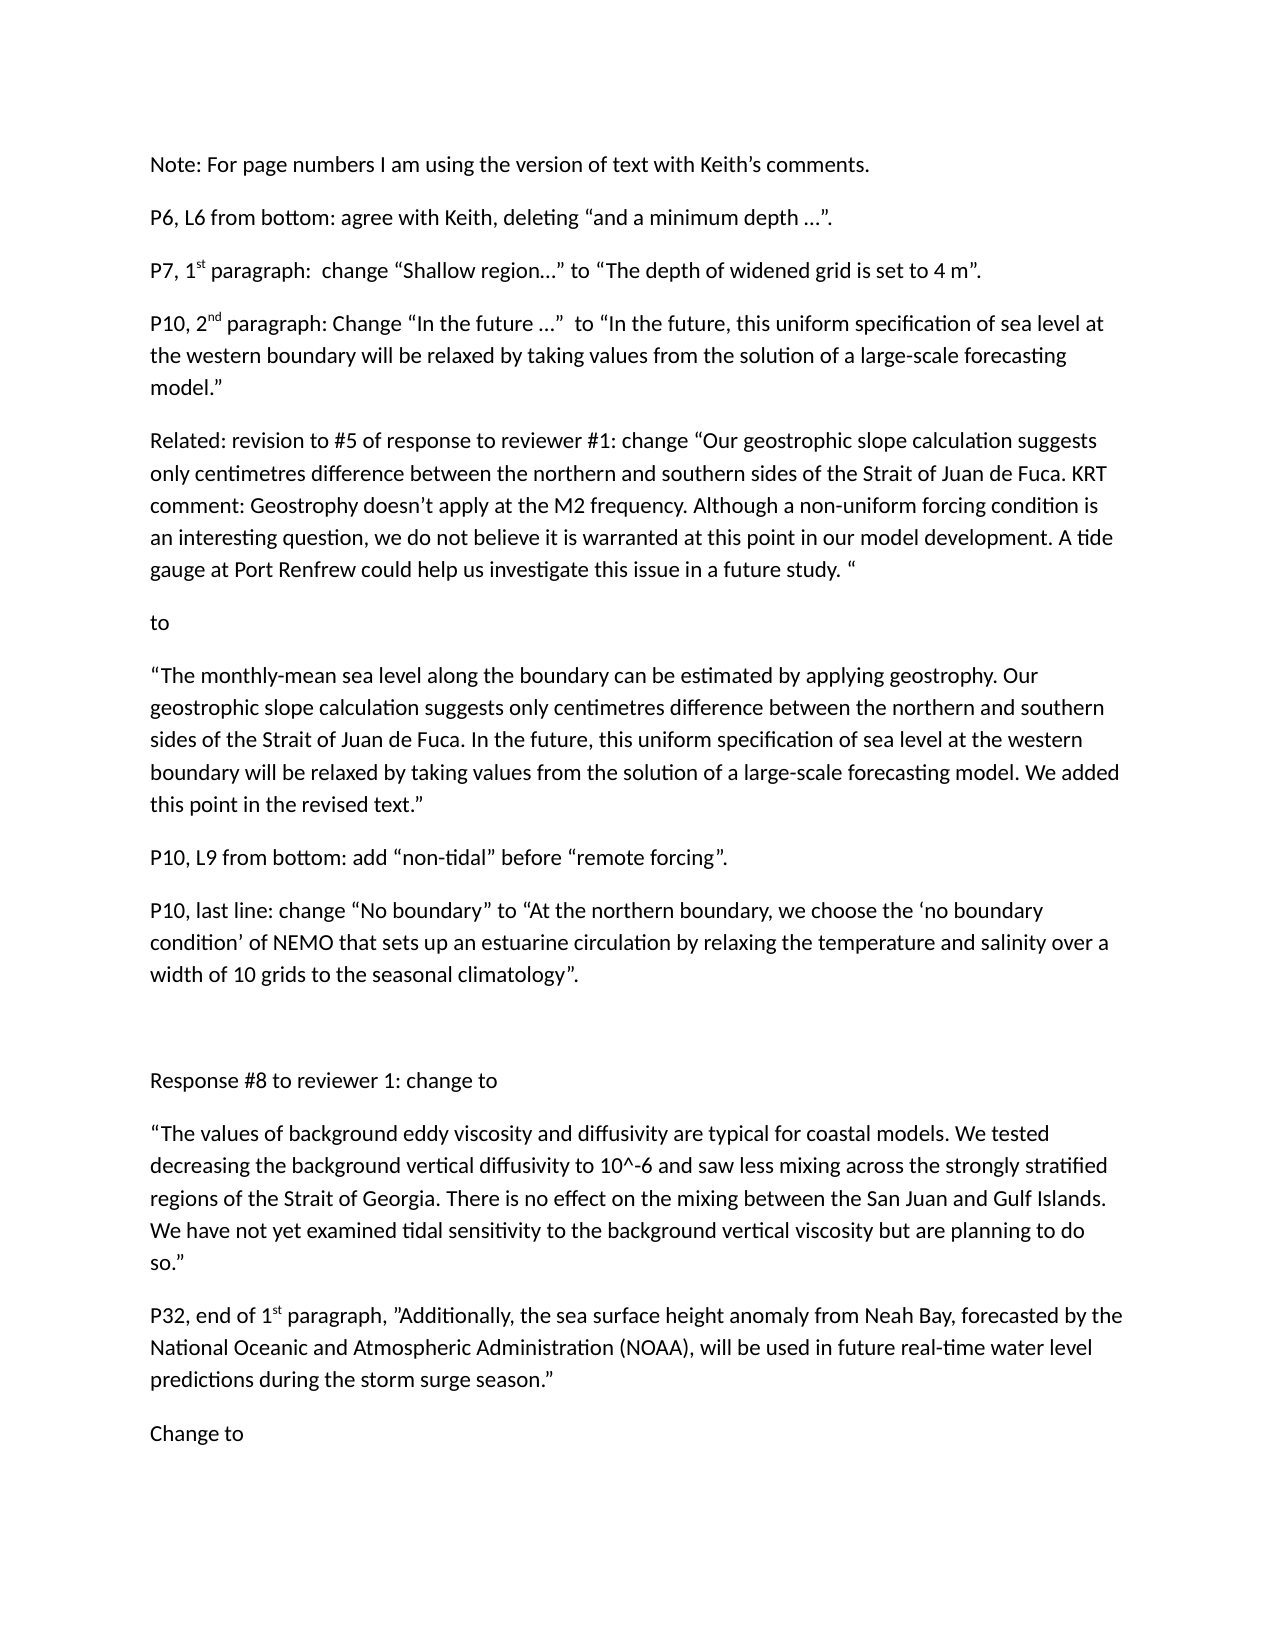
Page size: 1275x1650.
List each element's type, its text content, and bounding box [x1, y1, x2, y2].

text Response #8 to reviewer 1: change to [150, 1066, 1125, 1094]
text P10, 2nd paragraph: Change “In the future …” to “In the future, this uniform specification of sea level at the western boundary will be relaxed by taking values from the solution of a large-scale forecasting model.” [150, 309, 1125, 401]
text “The monthly-mean sea level along the boundary can be estimated by applying geostrophy. Our geostrophic slope calculation suggests only centimetres difference between the northern and southern sides of the Strait of Juan de Fuca. In the future, this uniform specification of sea level at the western boundary will be relaxed by taking values from the solution of a large-scale forecasting model. We added this point in the revised text.” [150, 661, 1125, 818]
text P6, L6 from bottom: agree with Keith, deleting “and a minimum depth …”. [150, 203, 1125, 231]
text P32, end of 1st paragraph, ”Additionally, the sea surface height anomaly from Neah Bay, forecasted by the National Oceanic and Atmospheric Administration (NOAA), will be used in future real-time water level predictions during the storm surge season.” [150, 1301, 1125, 1394]
text P10, L9 from bottom: add “non-tidal” before “remote forcing”. [150, 843, 1125, 871]
text P10, last line: change “No boundary” to “At the northern boundary, we choose the ‘no boundary condition’ of NEMO that sets up an estuarine circulation by relaxing the temperature and salinity over a width of 10 grids to the seasonal climatology”. [150, 896, 1125, 988]
text P7, 1st paragraph: change “Shallow region…” to “The depth of widened grid is set to 4 m”. [150, 256, 1125, 284]
text to [150, 608, 1125, 636]
text Change to [150, 1419, 1125, 1447]
text “The values of background eddy viscosity and diffusivity are typical for coastal models. We tested decreasing the background vertical diffusivity to 10^-6 and saw less mixing across the strongly stratified regions of the Strait of Georgia. There is no effect on the mixing between the San Juan and Gulf Islands. We have not yet examined tidal sensitivity to the background vertical viscosity but are planning to do so.” [150, 1119, 1125, 1276]
text Related: revision to #5 of response to reviewer #1: change “Our geostrophic slope calculation suggests only centimetres difference between the northern and southern sides of the Strait of Juan de Fuca. KRT comment: Geostrophy doesn’t apply at the M2 frequency. Although a non-uniform forcing condition is an interesting question, we do not believe it is warranted at this point in our model development. A tide gauge at Port Renfrew could help us investigate this issue in a future study. “ [150, 426, 1125, 583]
text Note: For page numbers I am using the version of text with Keith’s comments. [150, 150, 1125, 178]
